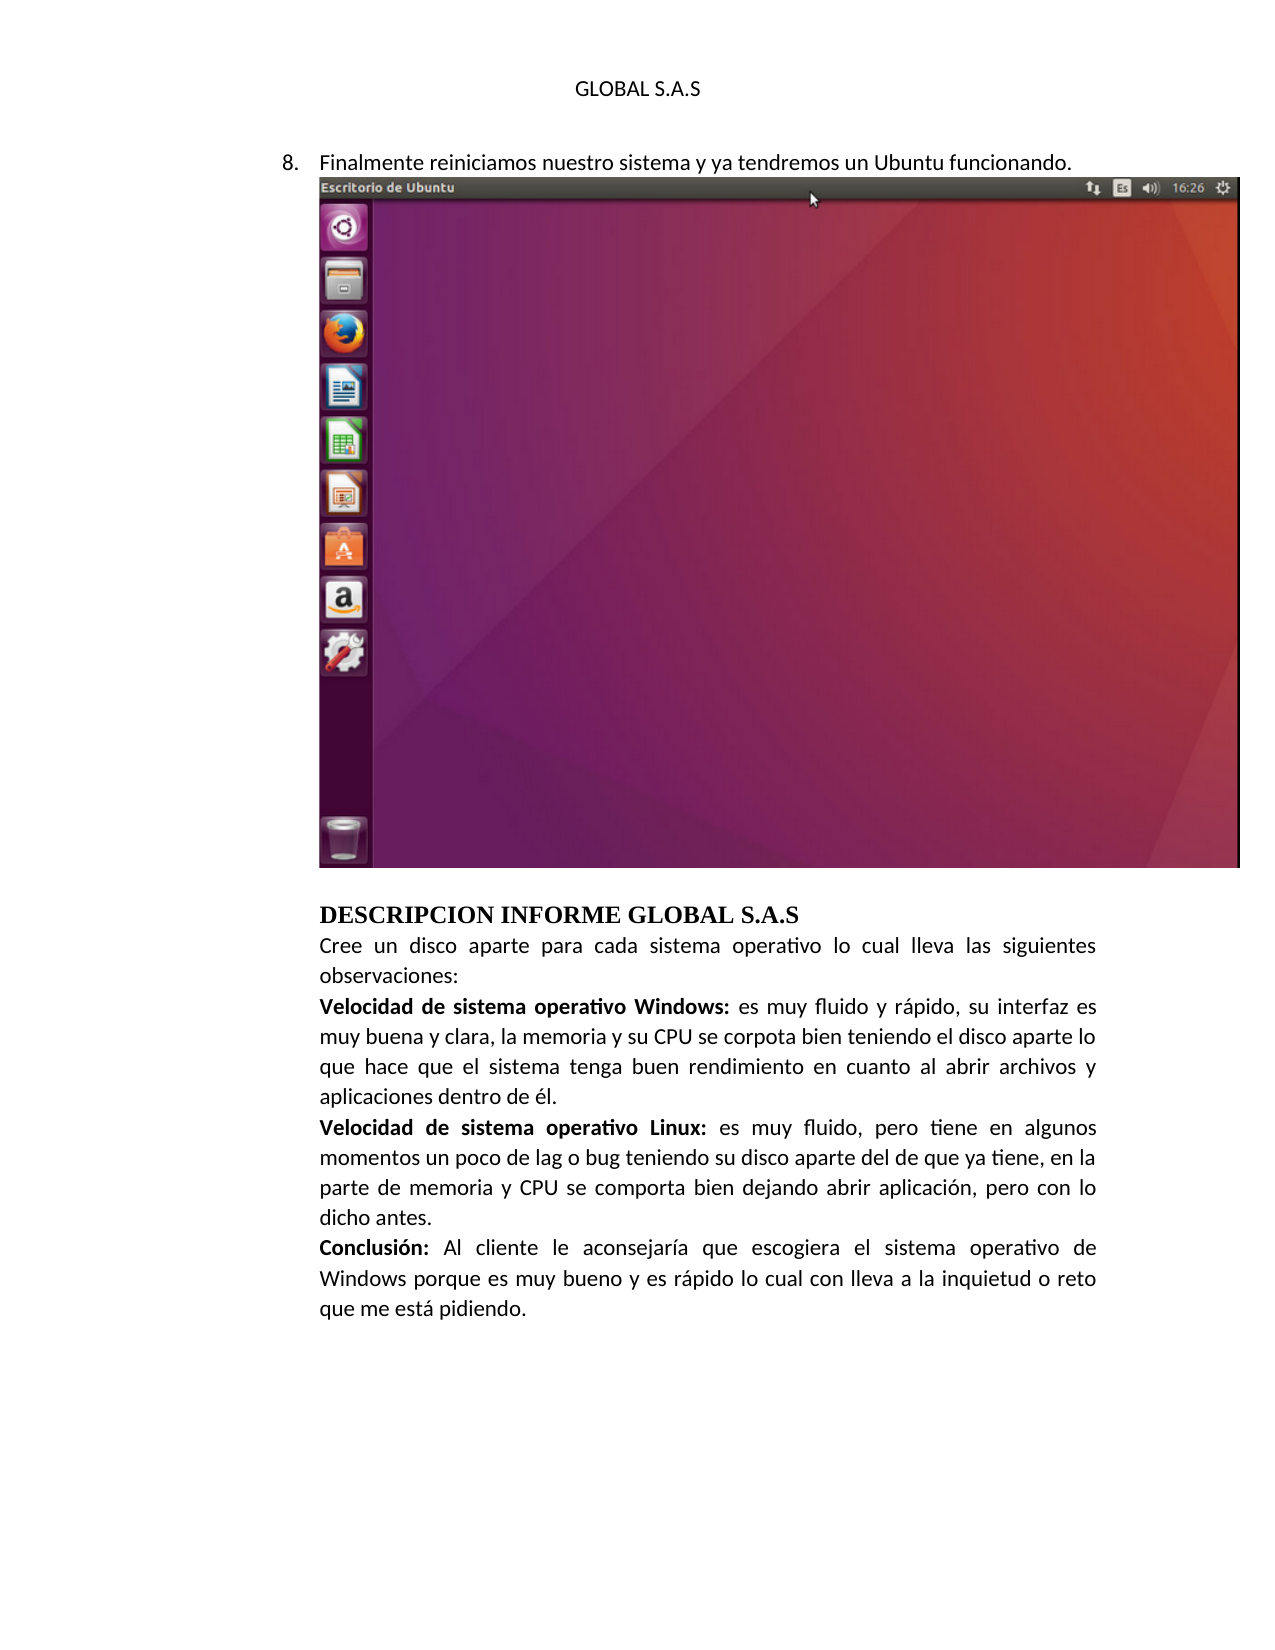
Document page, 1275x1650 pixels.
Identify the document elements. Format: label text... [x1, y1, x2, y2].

list Velocidad de sistema operativo Linux: es muy fluido, pero tiene en algunos momentos un poco de lag o bug teniendo su disco aparte del de que ya tiene, en la parte de memoria y CPU se comporta bien dejando abrir aplicación, pero con lo dicho antes. [319, 1113, 1098, 1231]
list DESCRIPCION INFORME GLOBAL S.A.S [319, 900, 1098, 929]
list Velocidad de sistema operativo Windows: es muy fluido y rápido, su interfaz es muy buena y clara, la memoria y su CPU se corpota bien teniendo el disco aparte lo que hace que el sistema tenga buen rendimiento en cuanto al abrir archivos y aplicaciones dentro de él. [319, 992, 1098, 1111]
picture [319, 177, 1240, 868]
list Cree un disco aparte para cada sistema operativo lo cual lleva las siguientes observaciones: [319, 931, 1098, 990]
list Finalmente reiniciamos nuestro sistema y ya tendremos un Ubuntu funcionando. [282, 148, 1098, 176]
list Conclusión: Al cliente le aconsejaría que escogiera el sistema operativo de Windows porque es muy bueno y es rápido lo cual con lleva a la inquietud o reto que me está pidiendo. [319, 1233, 1098, 1322]
